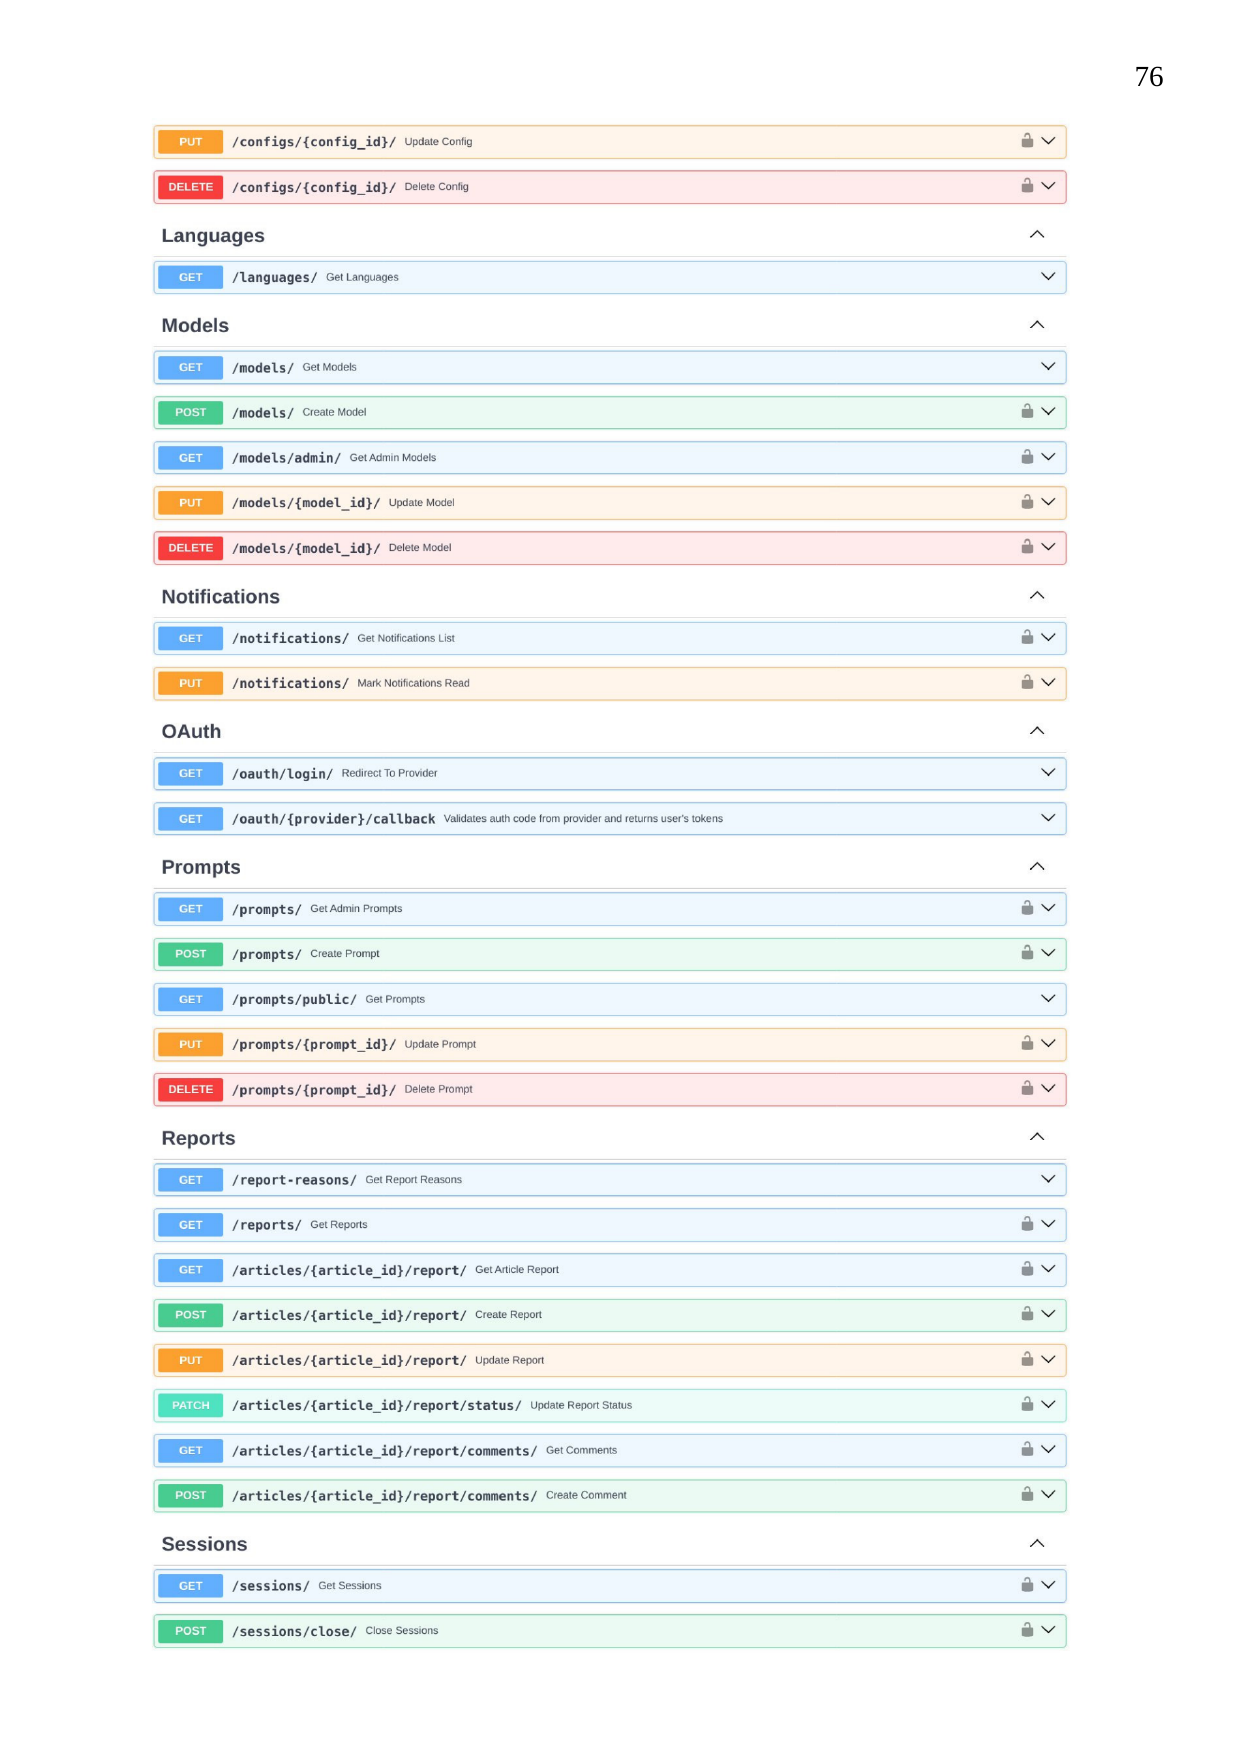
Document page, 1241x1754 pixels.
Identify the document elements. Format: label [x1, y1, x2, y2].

picture [135, 118, 1077, 1665]
